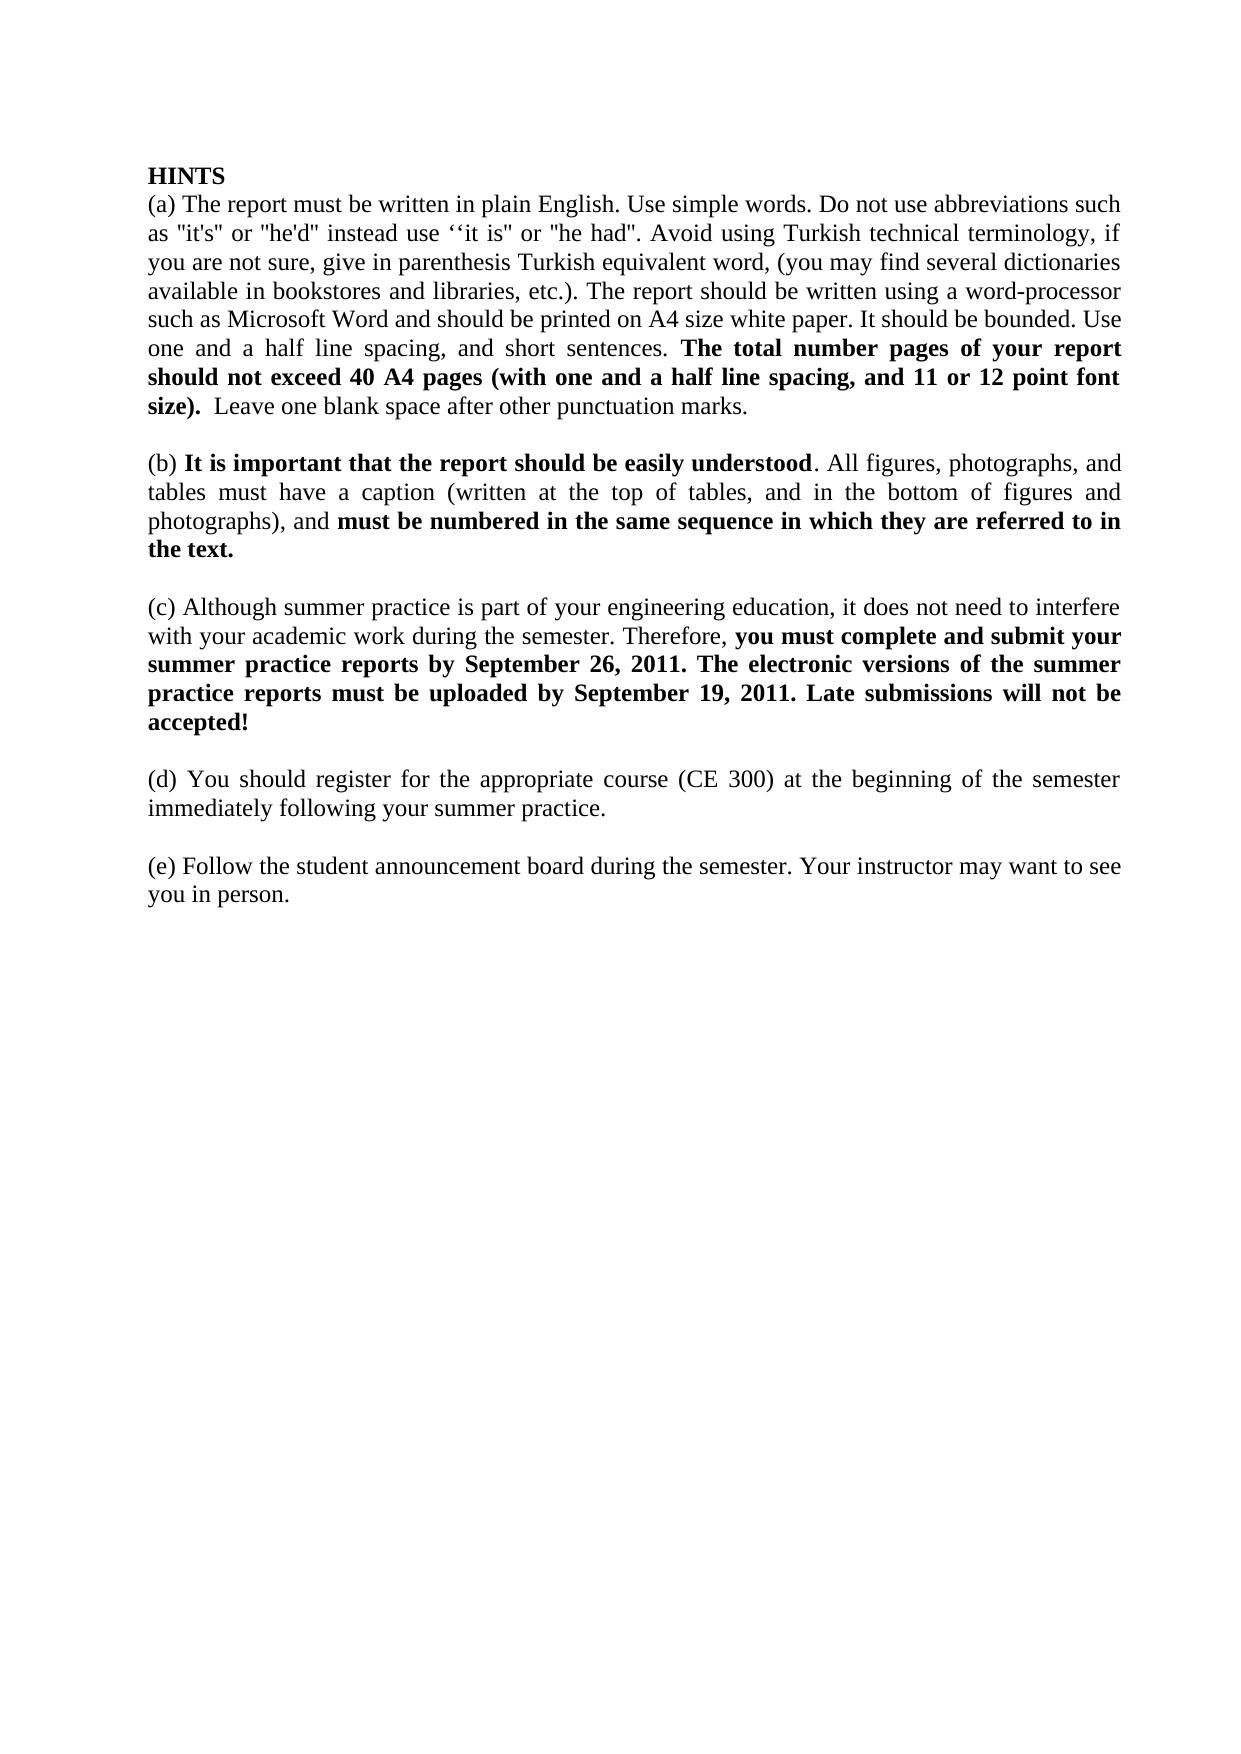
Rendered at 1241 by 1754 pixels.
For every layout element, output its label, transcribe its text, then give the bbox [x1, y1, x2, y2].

text HINTS [148, 161, 1122, 189]
text (e) Follow the student announcement board during the semester. Your instructor may want to see you in person. [148, 851, 1122, 908]
text (d) You should register for the appropriate course (CE 300) at the beginning of the semester immediately following your summer practice. [148, 764, 1122, 822]
text (b) It is important that the report should be easily understood. All figures, photographs, and tables must have a caption (written at the top of tables, and in the bottom of figures and photographs), and must be numbered in the same sequence in which they are referred to in the text. [148, 448, 1122, 563]
text (a) The report must be written in plain English. Use simple words. Do not use abbreviations such as ''it's'' or ''he'd'' instead use ‘‘it is'' or ''he had''. Avoid using Turkish technical terminology, if you are not sure, give in parenthesis Turkish equivalent word, (you may find several dictionaries available in bookstores and libraries, etc.). The report should be written using a word-processor such as Microsoft Word and should be printed on A4 size white paper. It should be bounded. Use one and a half line spacing, and short sentences. The total number pages of your report should not exceed 40 A4 pages (with one and a half line spacing, and 11 or 12 point font size). Leave one blank space after other punctuation marks. [148, 189, 1122, 419]
text (c) Although summer practice is part of your engineering education, it does not need to interfere with your academic work during the semester. Therefore, you must complete and submit your summer practice reports by September 26, 2011. The electronic versions of the summer practice reports must be uploaded by September 19, 2011. Late submissions will not be accepted! [148, 592, 1122, 736]
